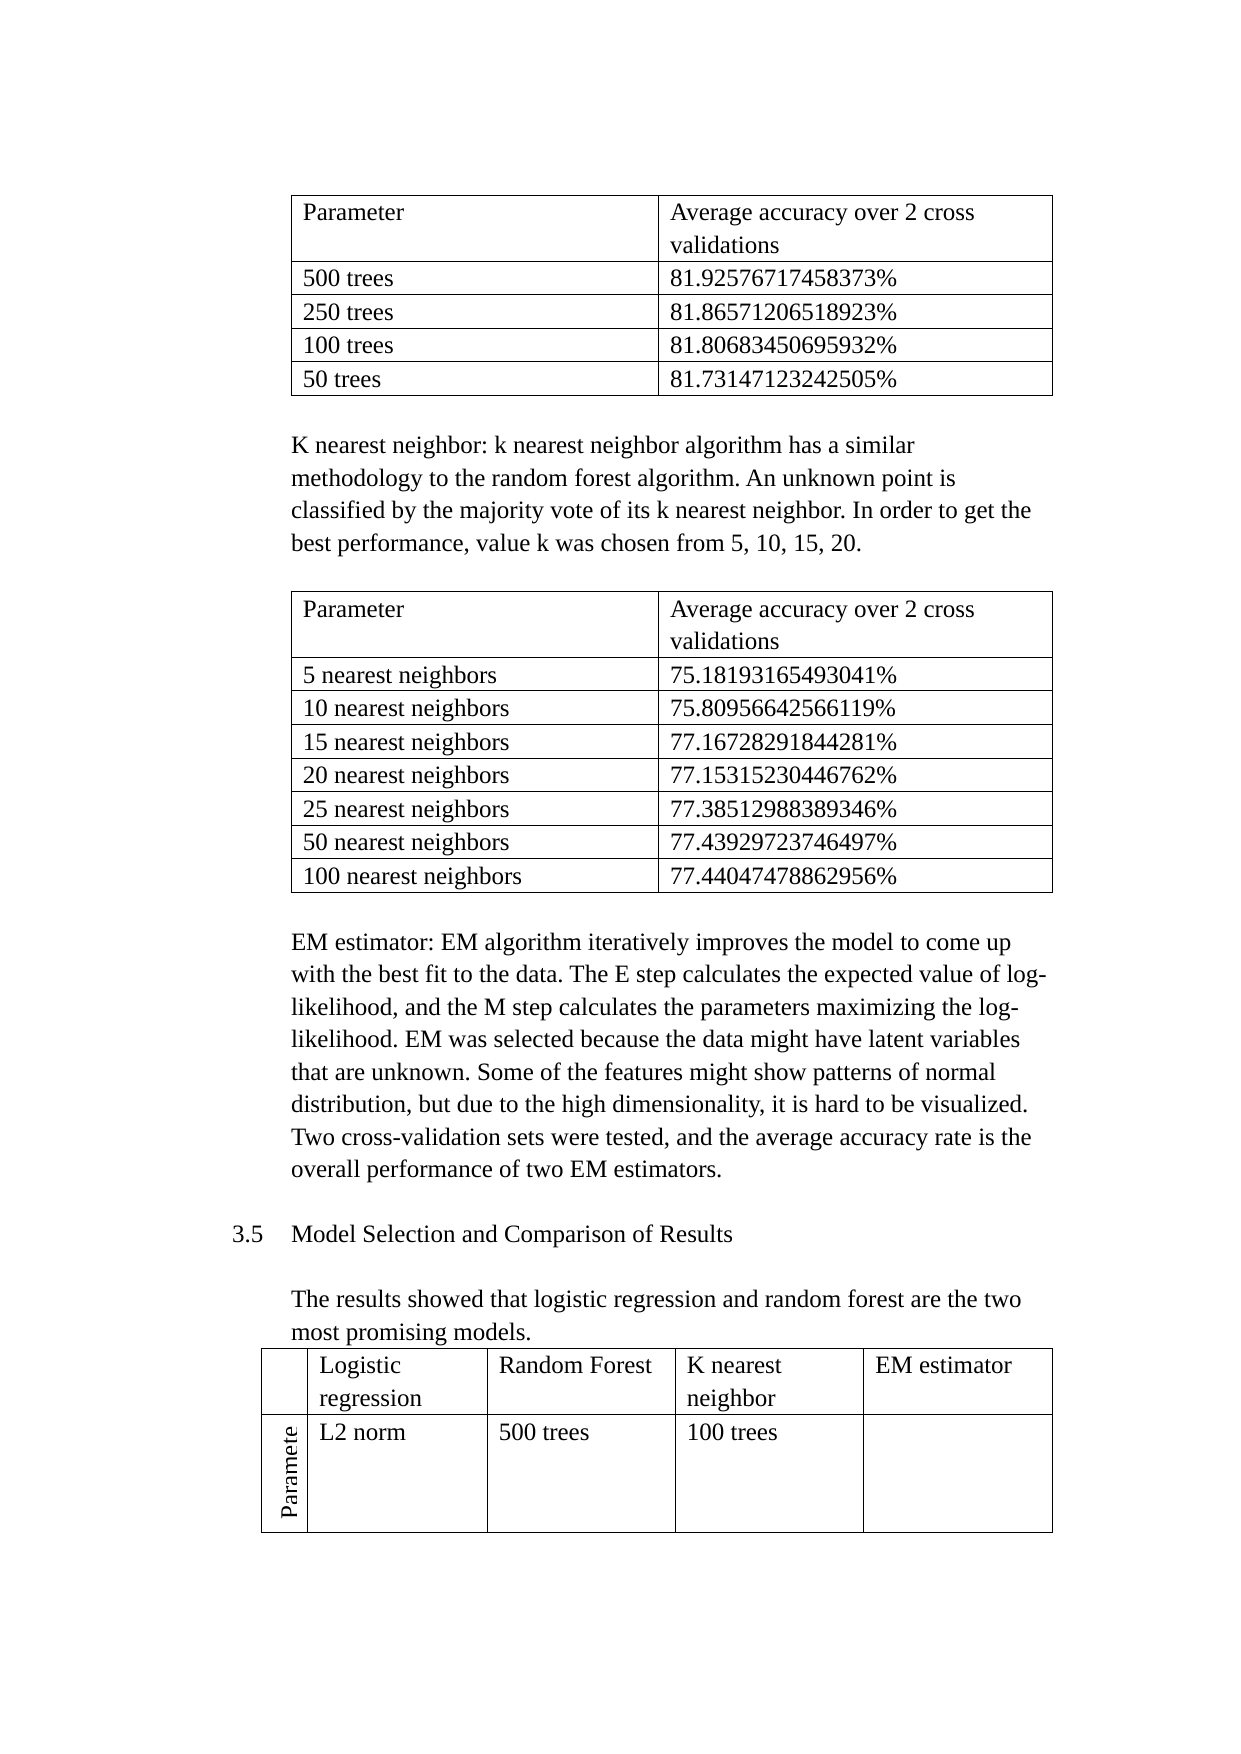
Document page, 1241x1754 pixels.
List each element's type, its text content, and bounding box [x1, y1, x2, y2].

list Model Selection and Comparison of Results [232, 1218, 1053, 1250]
table_cell 77.38512988389346% [659, 792, 1052, 824]
table_cell [864, 1415, 1052, 1532]
table_cell 50 nearest neighbors [292, 826, 658, 858]
table_cell 500 trees [292, 262, 658, 294]
table_cell 81.86571206518923% [659, 295, 1052, 328]
table_cell 15 nearest neighbors [292, 725, 658, 757]
list K nearest neighbor: k nearest neighbor algorithm has a similar methodology to the random forest algorithm. An unknown point is classified by the majority vote of its k nearest neighbor. In order to get the best performance, value k was chosen from 5, 10, 15, 20. [291, 428, 1053, 558]
table_header Parameter [292, 196, 658, 261]
table_header Parameter [292, 592, 658, 657]
table_cell 10 nearest neighbors [292, 691, 658, 724]
table_cell Parameter [262, 1415, 307, 1532]
table_cell 50 trees [292, 362, 658, 395]
table_cell 25 nearest neighbors [292, 792, 658, 824]
table_cell 75.18193165493041% [659, 658, 1052, 690]
text The results showed that logistic regression and random forest are the two most promising models. [291, 1283, 1053, 1348]
table_cell 77.44047478862956% [659, 859, 1052, 892]
table_header Logistic regression [308, 1349, 487, 1414]
table_cell 75.80956642566119% [659, 691, 1052, 724]
table_cell 250 trees [292, 295, 658, 328]
table_header Random Forest [488, 1349, 675, 1414]
list EM estimator: EM algorithm iteratively improves the model to come up with the best fit to the data. The E step calculates the expected value of log-likelihood, and the M step calculates the parameters maximizing the log-likelihood. EM was selected because the data might have latent variables that are unknown. Some of the features might show patterns of normal distribution, but due to the high dimensionality, it is hard to be visualized. Two cross-validation sets were tested, and the average accuracy rate is the overall performance of two EM estimators. [291, 925, 1053, 1185]
table_header [262, 1349, 307, 1414]
table_header Average accuracy over 2 cross validations [659, 592, 1052, 657]
table_header EM estimator [864, 1349, 1052, 1414]
table_cell 81.92576717458373% [659, 262, 1052, 294]
table_cell 81.73147123242505% [659, 362, 1052, 395]
table_header Average accuracy over 2 cross validations [659, 196, 1052, 261]
table_cell 100 trees [292, 329, 658, 361]
table_cell 77.43929723746497% [659, 826, 1052, 858]
table_cell 81.80683450695932% [659, 329, 1052, 361]
table_cell 77.15315230446762% [659, 759, 1052, 791]
table_cell 100 nearest neighbors [292, 859, 658, 892]
table_cell 20 nearest neighbors [292, 759, 658, 791]
table_cell L2 norm [308, 1415, 487, 1532]
table_cell 100 trees [676, 1415, 863, 1532]
table_cell 500 trees [488, 1415, 675, 1532]
table_header K nearest neighbor [676, 1349, 863, 1414]
table_cell 5 nearest neighbors [292, 658, 658, 690]
table_cell 77.16728291844281% [659, 725, 1052, 757]
